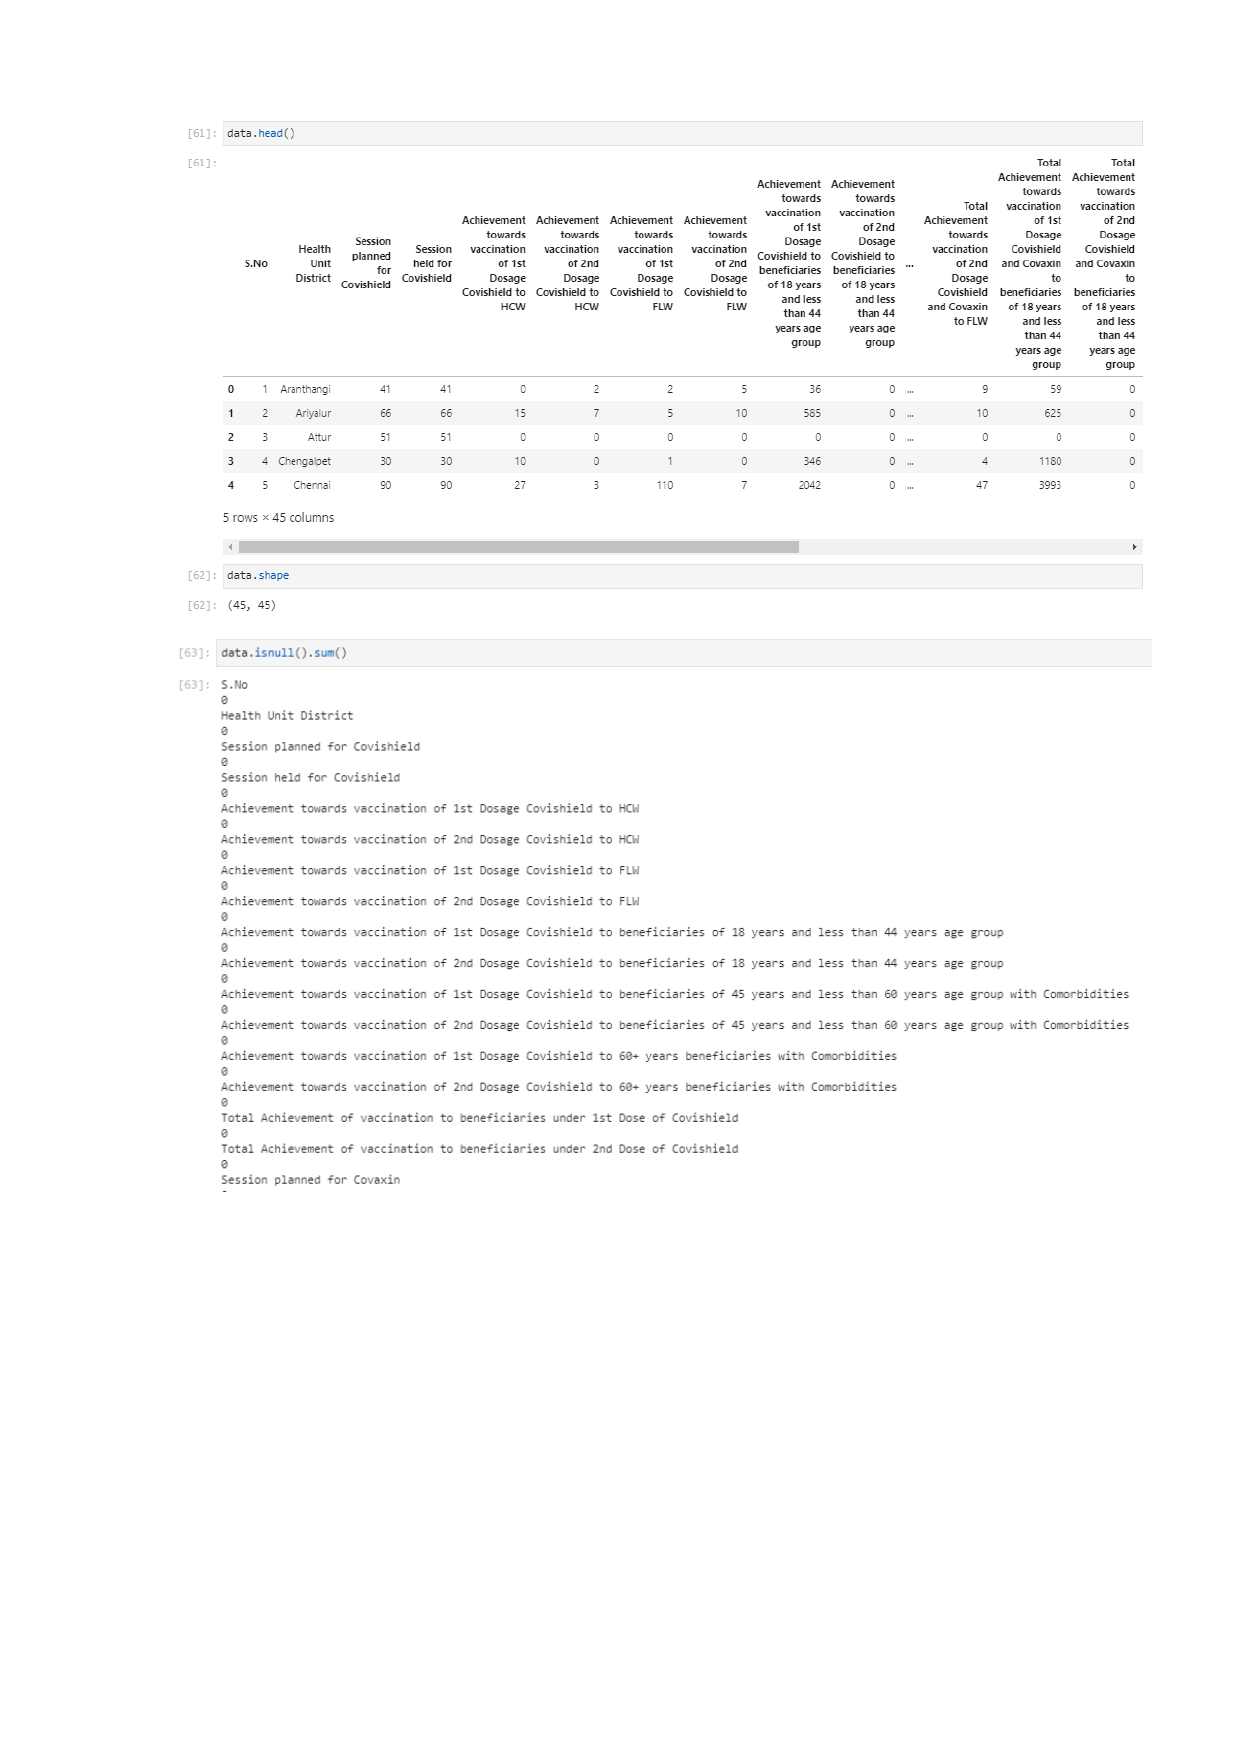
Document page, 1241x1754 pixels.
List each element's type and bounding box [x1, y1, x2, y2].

picture [177, 118, 1152, 618]
picture [177, 635, 1152, 1192]
